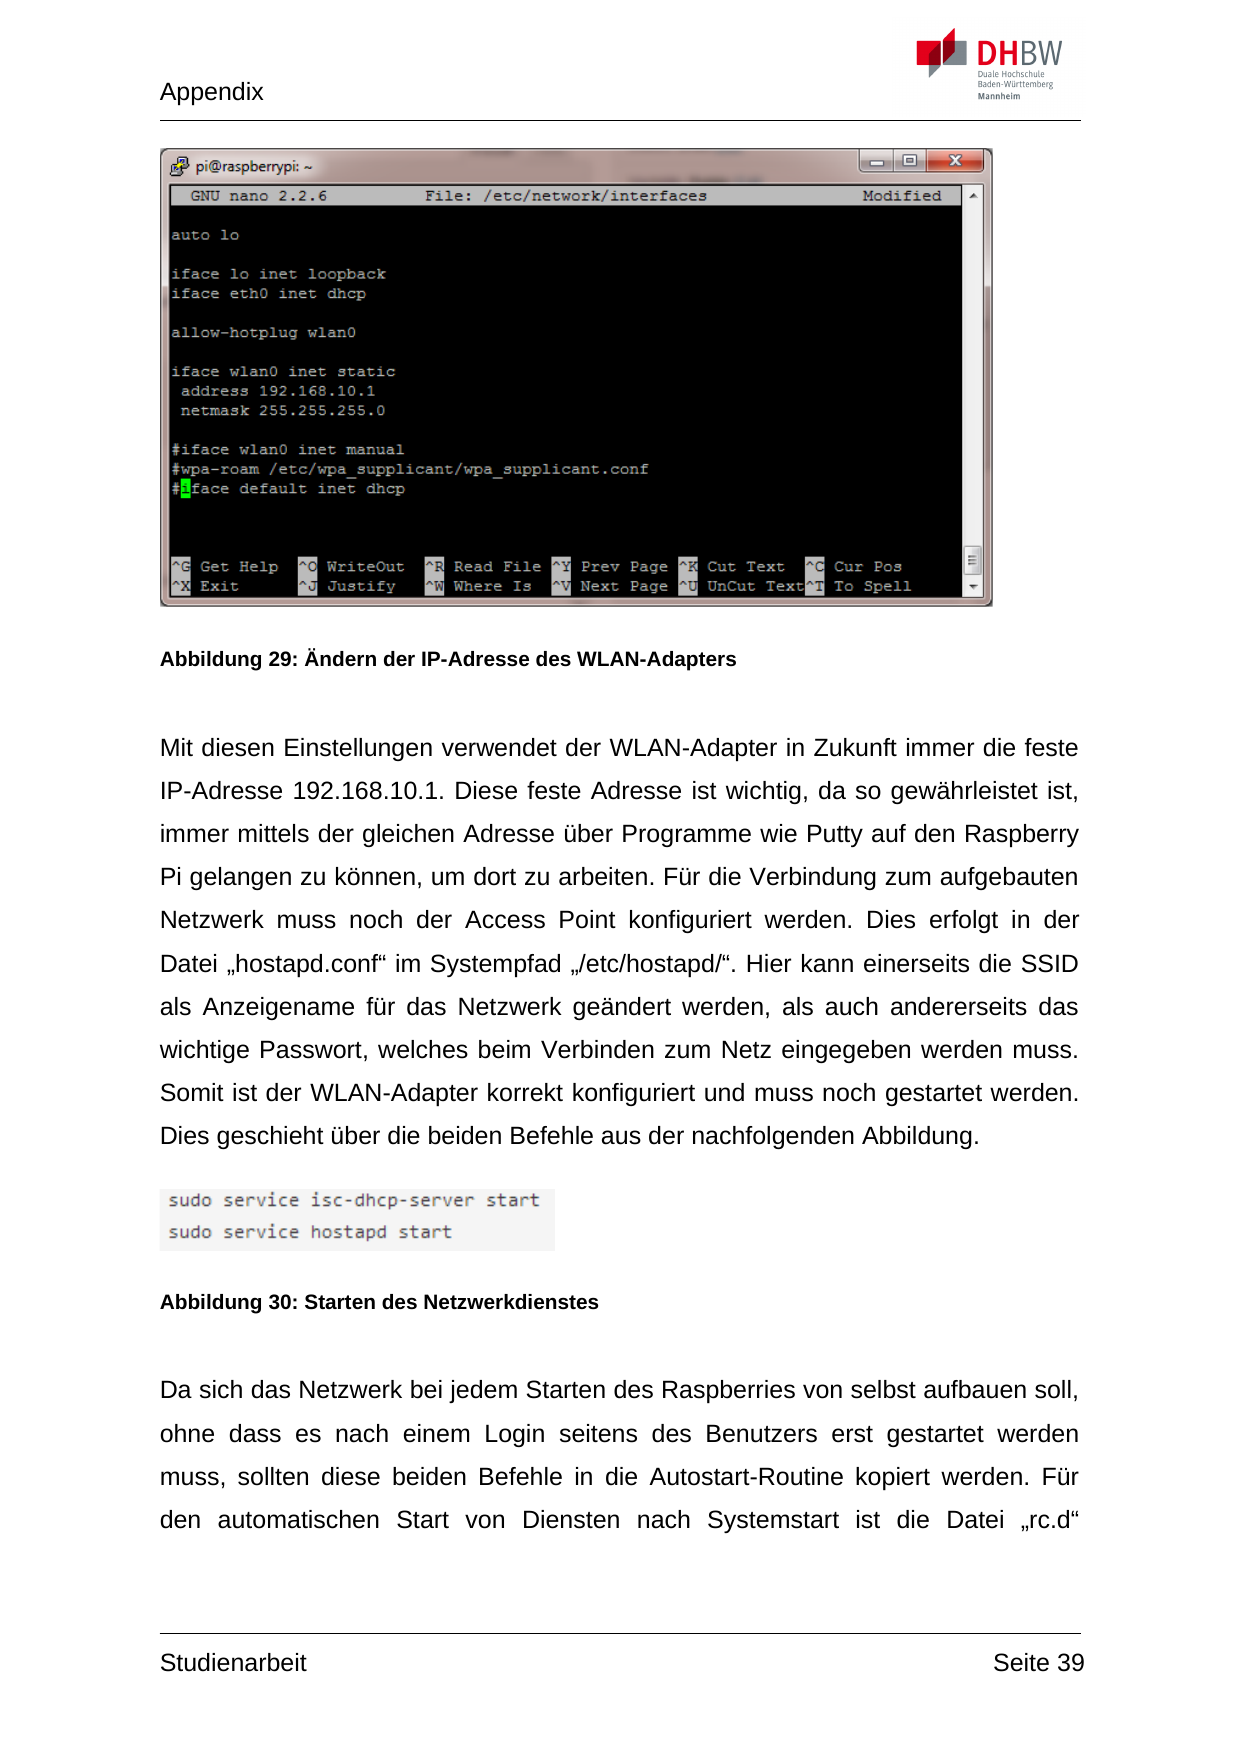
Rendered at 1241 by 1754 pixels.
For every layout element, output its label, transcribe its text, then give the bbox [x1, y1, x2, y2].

picture [159, 1189, 555, 1251]
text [159, 1375, 1081, 1533]
text Abbildung 30: Starten des Netzwerkdienstes [159, 1289, 1081, 1313]
picture [159, 147, 993, 608]
picture [892, 17, 1086, 117]
text Abbildung 29: Ändern der IP-Adresse des WLAN-Adapters [159, 647, 1081, 671]
text Mit diesen Einstellungen verwendet der WLAN-Adapter in Zukunft immer die feste IP-Adresse 192.168.10.1. Diese feste Adresse ist wichtig, da so gewährleistet ist, immer mittels der gleichen Adresse über Programme wie Putty auf den Raspberry Pi gelangen zu können, um dort zu arbeiten. Für die Verbindung zum aufgebauten Netzwerk muss noch der Access Point konfiguriert werden. Dies erfolgt in der Datei „hostapd.conf“ im Systempfad „/etc/hostapd/“. Hier kann einerseits die SSID als Anzeigename für das Netzwerk geändert werden, als auch andererseits das wichtige Passwort, welches beim Verbinden zum Netz eingegeben werden muss. Somit ist der WLAN-Adapter korrekt konfiguriert und muss noch gestartet werden. Dies geschieht über die beiden Befehle aus der nachfolgenden Abbildung. [159, 733, 1081, 1150]
